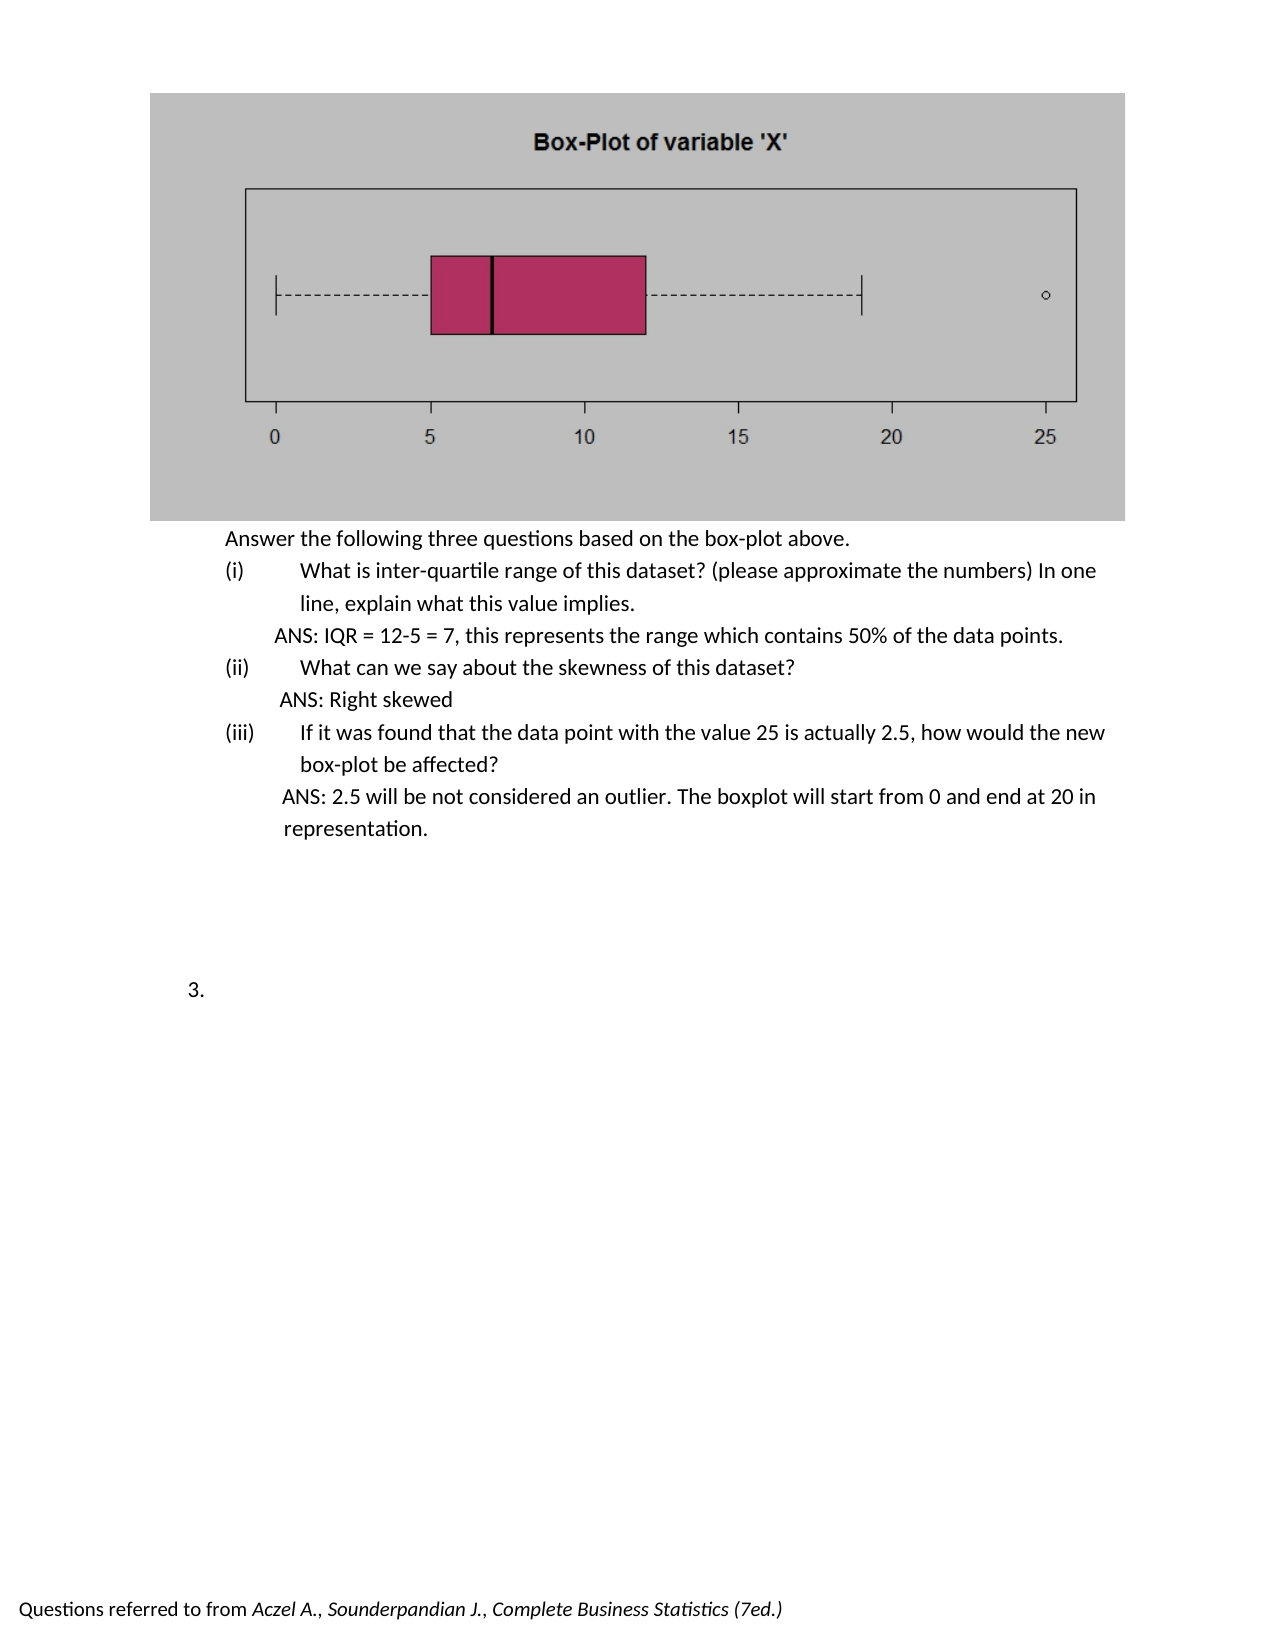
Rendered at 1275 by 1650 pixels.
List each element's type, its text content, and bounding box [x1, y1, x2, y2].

list ANS: 2.5 will be not considered an outlier. The boxplot will start from 0 and end at 20 in [225, 782, 1125, 810]
list If it was found that the data point with the value 25 is actually 2.5, how would the new box-plot be affected? [225, 718, 1125, 778]
list What can we say about the skewness of this dataset? [225, 653, 1125, 681]
list What is inter-quartile range of this dataset? (please approximate the numbers) In one line, explain what this value implies. [225, 557, 1125, 617]
list ANS: IQR = 12-5 = 7, this represents the range which contains 50% of the data points. [150, 621, 1125, 649]
list ANS: Right skewed [150, 685, 1125, 713]
picture [150, 93, 1125, 521]
text representation. [150, 814, 1125, 842]
list Answer the following three questions based on the box-plot above. [225, 524, 1125, 552]
